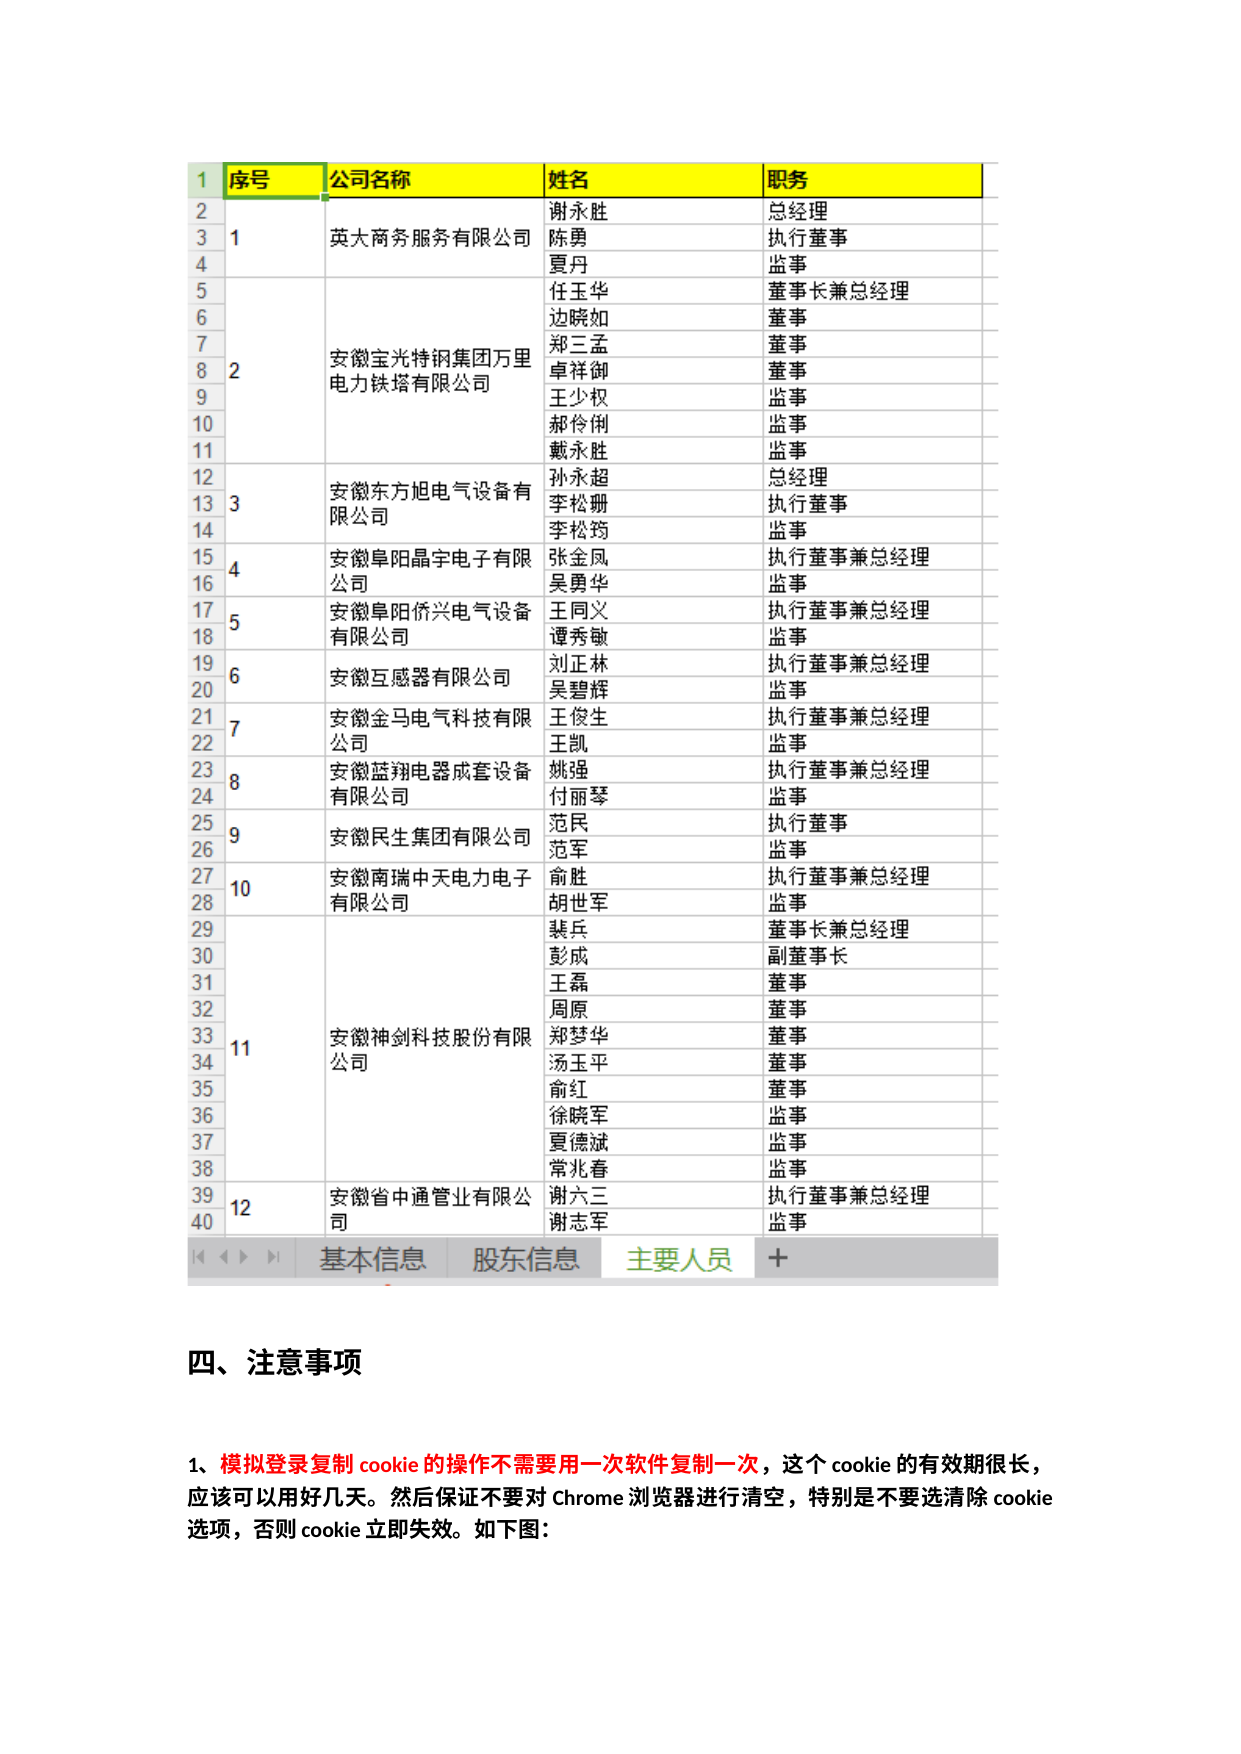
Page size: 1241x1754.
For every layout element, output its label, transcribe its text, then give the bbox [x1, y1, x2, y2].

subtitle 注意事项 [187, 1329, 1053, 1394]
list 模拟登录复制cookie的操作不需要用一次软件复制一次，这个cookie的有效期很长，应该可以用好几天。然后保证不要对Chrome浏览器进行清空，特别是不要选清除cookie选项，否则cookie立即失效。如下图： [187, 1447, 1053, 1544]
picture [187, 162, 999, 1286]
